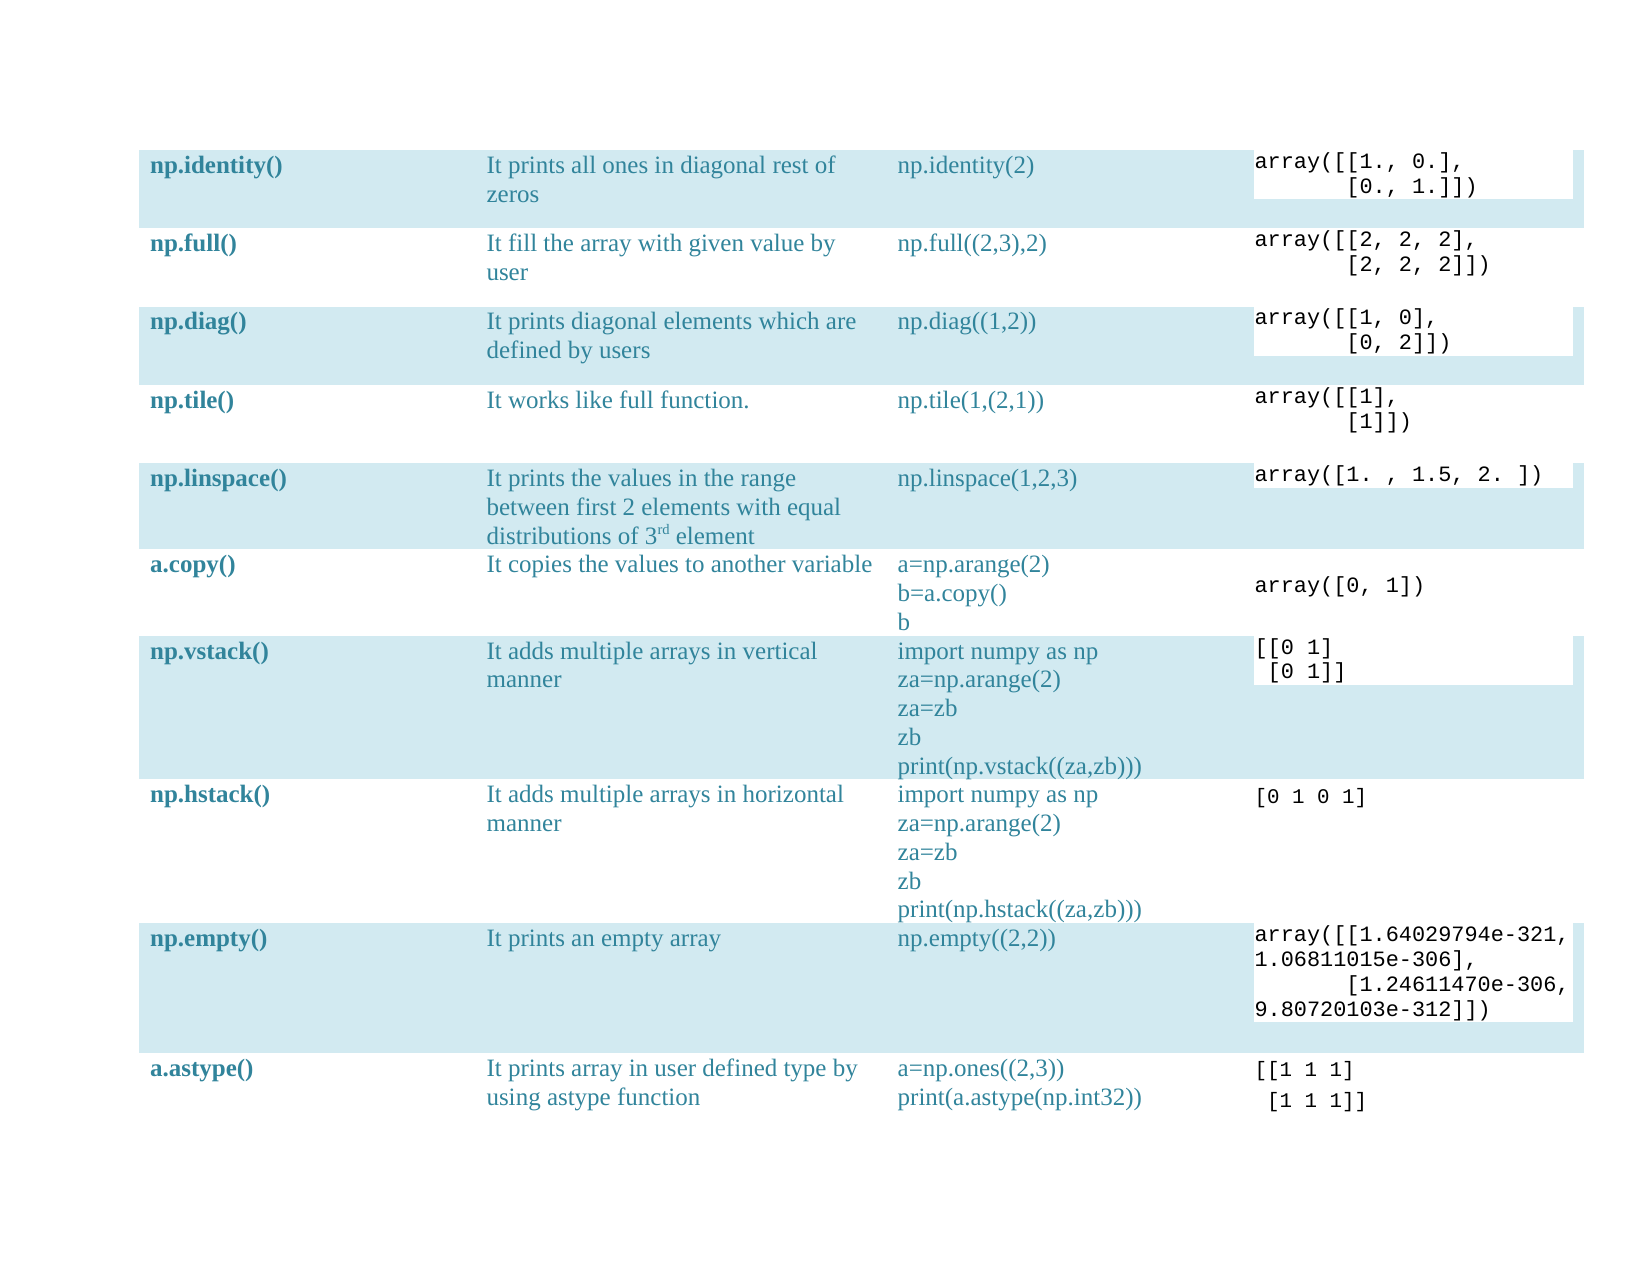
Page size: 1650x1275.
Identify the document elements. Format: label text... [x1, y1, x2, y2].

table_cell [475, 150, 886, 228]
table_cell It adds multiple arrays in vertical manner [475, 636, 886, 779]
table_cell array([1. , 1.5, 2. ]) [1243, 463, 1584, 549]
table_cell a=np.arange(2) b=a.copy() b [886, 550, 1243, 636]
table_cell np.hstack() [139, 780, 475, 923]
table_cell import numpy as np za=np.arange(2) za=zb zb print(np.vstack((za,zb))) [886, 636, 1243, 779]
table_cell np.empty((2,2)) [886, 923, 1243, 1053]
table_cell a.astype() [139, 1053, 475, 1113]
table_cell np.vstack() [139, 636, 475, 779]
table_cell array([[2, 2, 2], [2, 2, 2]]) [1243, 228, 1584, 307]
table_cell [1243, 150, 1584, 228]
table_cell np.tile(1,(2,1)) [886, 385, 1243, 463]
table_cell np.diag() [139, 307, 475, 385]
table_cell It works like full function. [475, 385, 886, 463]
table_cell array([0, 1]) [1243, 550, 1584, 636]
table_cell [0 1 0 1] [1243, 780, 1584, 923]
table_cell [886, 1053, 1243, 1113]
table_cell np.linspace(1,2,3) [886, 463, 1243, 549]
table_cell np.full((2,3),2) [886, 228, 1243, 307]
table_cell np.tile() [139, 385, 475, 463]
table_cell array([[1], [1]]) [1243, 385, 1584, 463]
table_cell It prints diagonal elements which are defined by users [475, 307, 886, 385]
table_cell import numpy as np za=np.arange(2) za=zb zb print(np.hstack((za,zb))) [886, 780, 1243, 923]
table_cell np.linspace() [139, 463, 475, 549]
table_cell np.diag((1,2)) [886, 307, 1243, 385]
table_cell array([[1.64029794e-321, 1.06811015e-306], [1.24611470e-306, 9.80720103e-312]]) [1243, 923, 1584, 1053]
table_cell a.copy() [139, 550, 475, 636]
table_cell It prints the values in the range between first 2 elements with equal distributions of 3rd element [475, 463, 886, 549]
table_cell It adds multiple arrays in horizontal manner [475, 780, 886, 923]
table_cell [475, 1053, 886, 1113]
table_cell np.identity() [139, 150, 475, 228]
table_cell array([[1, 0], [0, 2]]) [1243, 307, 1584, 385]
table_cell [[1 1 1] [1 1 1]] [1243, 1053, 1584, 1113]
table_cell np.identity(2) [886, 150, 1243, 228]
table_cell np.full() [139, 228, 475, 307]
table_cell np.empty() [139, 923, 475, 1053]
table_cell [[0 1] [0 1]] [1243, 636, 1584, 779]
table_cell It prints an empty array [475, 923, 886, 1053]
table_cell It fill the array with given value by user [475, 228, 886, 307]
table_cell It copies the values to another variable [475, 550, 886, 636]
